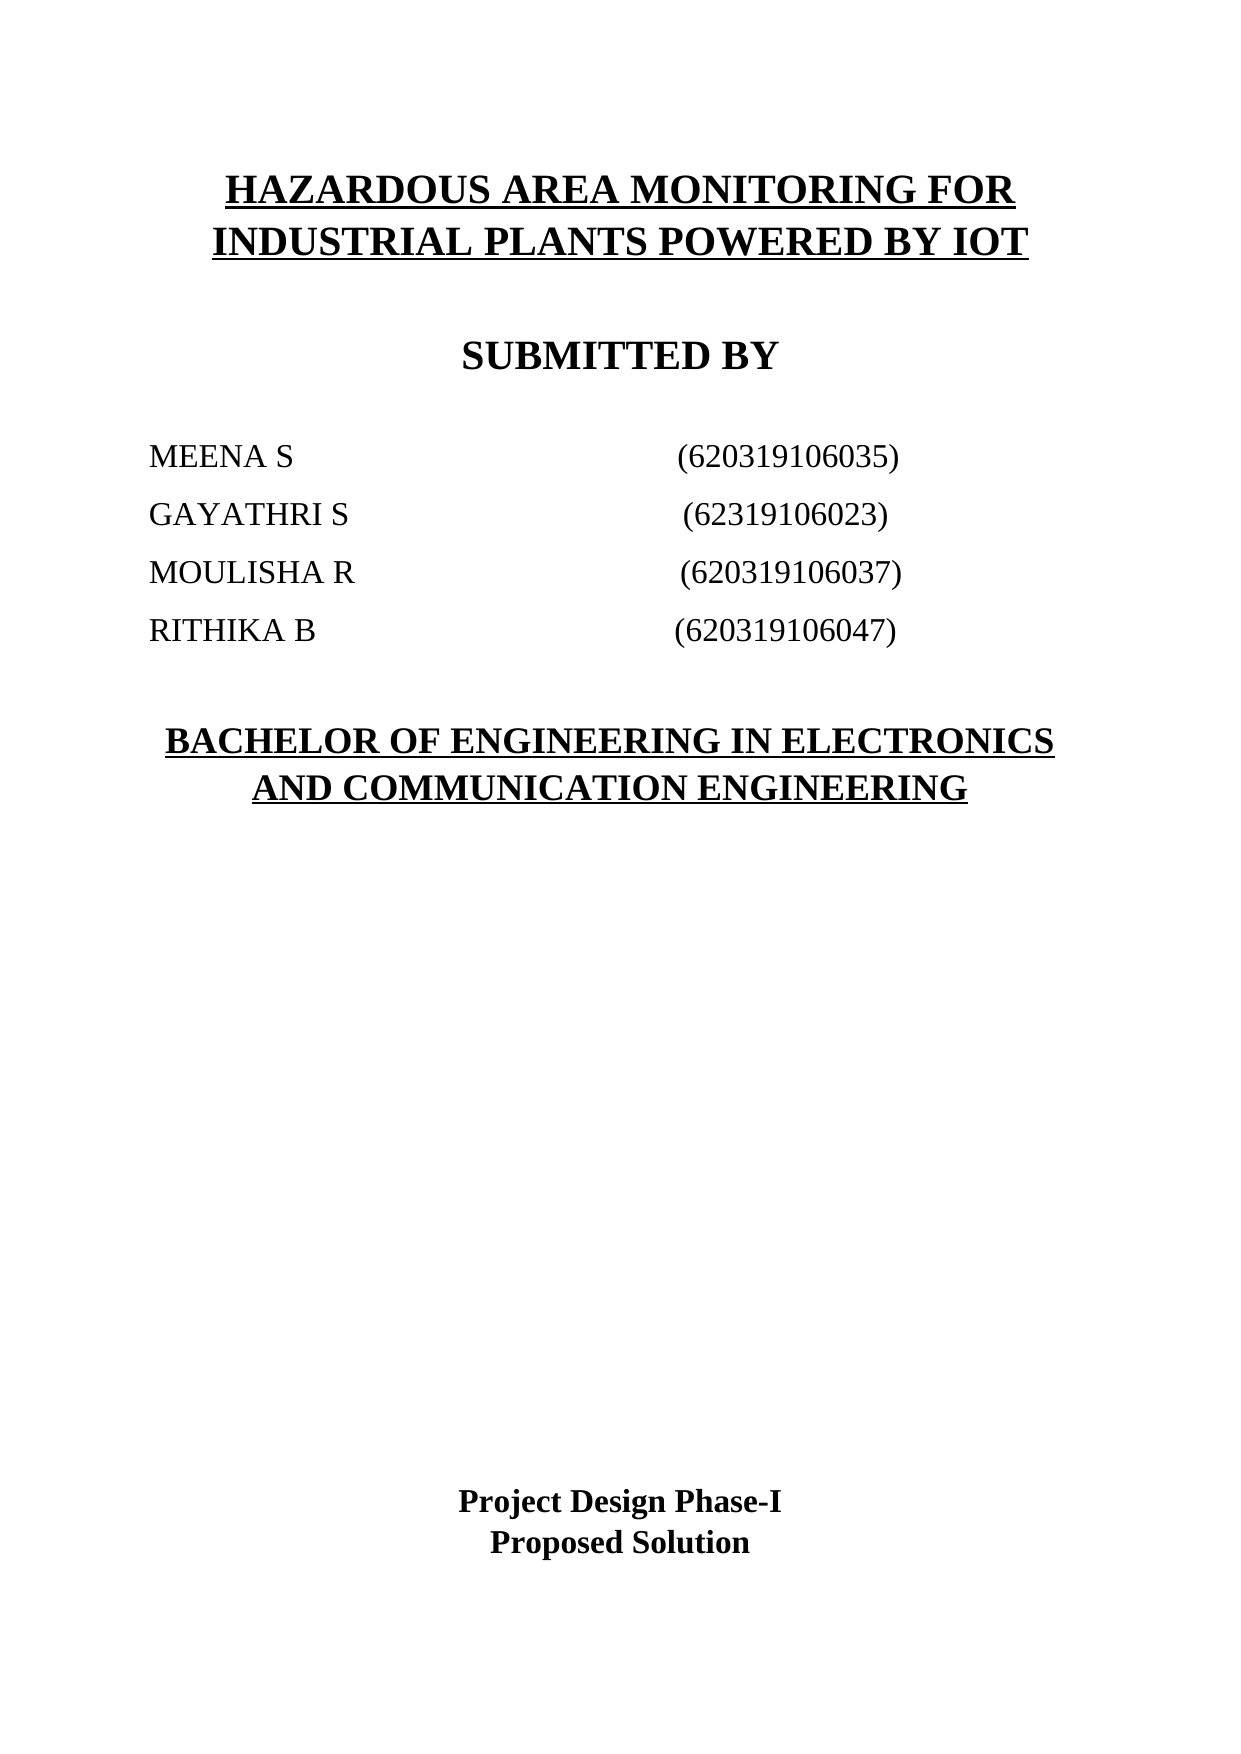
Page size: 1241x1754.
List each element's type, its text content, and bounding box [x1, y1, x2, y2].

text RITHIKA B (620319106047) [148, 610, 1069, 648]
text Proposed Solution [171, 1522, 1069, 1561]
text SUBMITTED BY [171, 331, 1069, 379]
text HAZARDOUS AREA MONITORING FOR [171, 165, 1069, 213]
text MOULISHA R (620319106037) [148, 552, 1069, 590]
text MEENA S (620319106035) [148, 436, 1069, 475]
text BACHELOR OF ENGINEERING IN ELECTRONICS AND COMMUNICATION ENGINEERING [150, 719, 1069, 808]
text INDUSTRIAL PLANTS POWERED BY IOT [171, 217, 1069, 264]
text Project Design Phase-I [171, 1481, 1069, 1519]
text GAYATHRI S (62319106023) [148, 494, 1069, 533]
